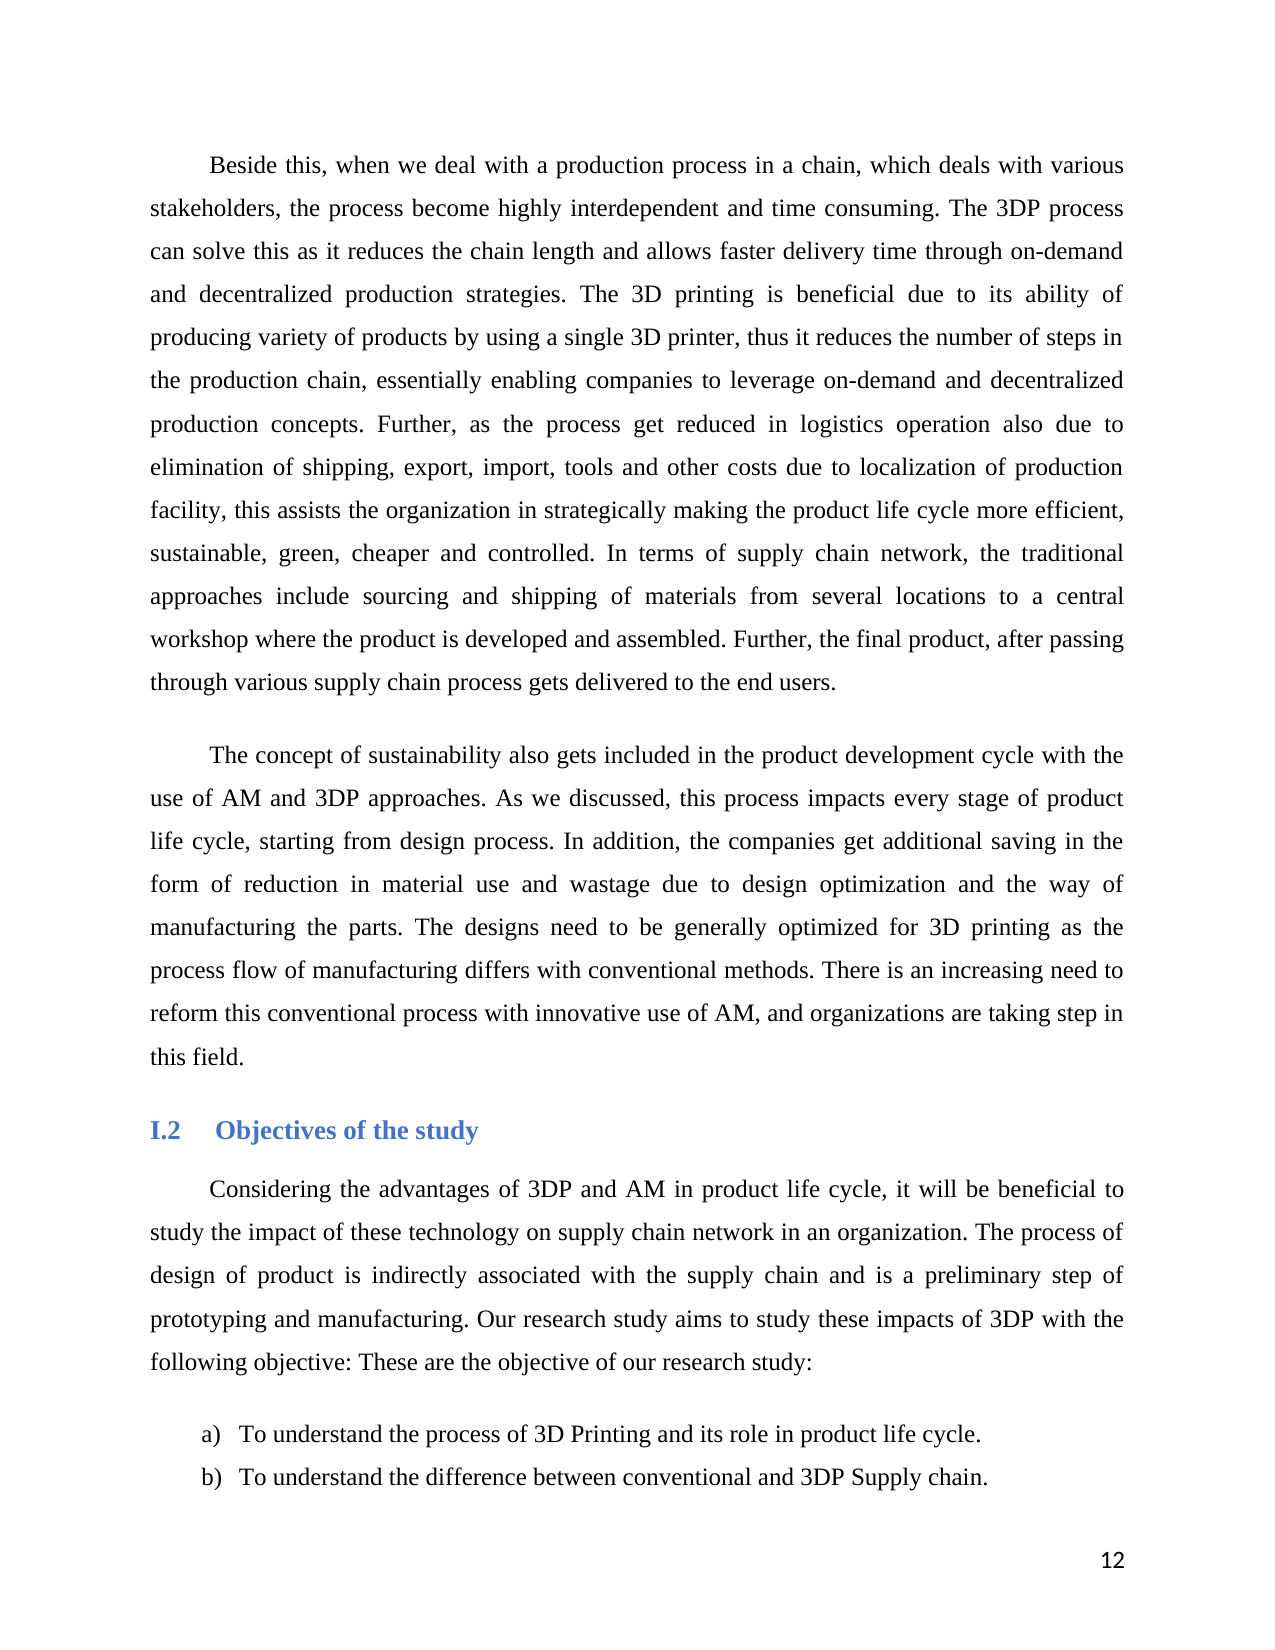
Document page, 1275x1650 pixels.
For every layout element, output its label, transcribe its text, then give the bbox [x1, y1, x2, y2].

text I.2 Objectives of the study [150, 1114, 1125, 1145]
text Beside this, when we deal with a production process in a chain, which deals with various stakeholders, the process become highly interdependent and time consuming. The 3DP process can solve this as it reduces the chain length and allows faster delivery time through on-demand and decentralized production strategies. The 3D printing is beneficial due to its ability of producing variety of products by using a single 3D printer, thus it reduces the number of steps in the production chain, essentially enabling companies to leverage on-demand and decentralized production concepts. Further, as the process get reduced in logistics operation also due to elimination of shipping, export, import, tools and other costs due to localization of production facility, this assists the organization in strategically making the product life cycle more efficient, sustainable, green, cheaper and controlled. In terms of supply chain network, the traditional approaches include sourcing and shipping of materials from several locations to a central workshop where the product is developed and assembled. Further, the final product, after passing through various supply chain process gets delivered to the end users. [150, 150, 1125, 696]
list To understand the difference between conventional and 3DP Supply chain. [201, 1462, 1125, 1491]
text Considering the advantages of 3DP and AM in product life cycle, it will be beneficial to study the impact of these technology on supply chain network in an organization. The process of design of product is indirectly associated with the supply chain and is a preliminary step of prototyping and manufacturing. Our research study aims to study these impacts of 3DP with the following objective: These are the objective of our research study: [150, 1174, 1125, 1376]
text The concept of sustainability also gets included in the product development cycle with the use of AM and 3DP approaches. As we discussed, this process impacts every stage of product life cycle, starting from design process. In addition, the companies get additional saving in the form of reduction in material use and wastage due to design optimization and the way of manufacturing the parts. The designs need to be generally optimized for 3D printing as the process flow of manufacturing differs with conventional methods. There is an increasing need to reform this conventional process with innovative use of AM, and organizations are taking step in this field. [150, 740, 1125, 1070]
list To understand the process of 3D Printing and its role in product life cycle. [201, 1419, 1125, 1448]
